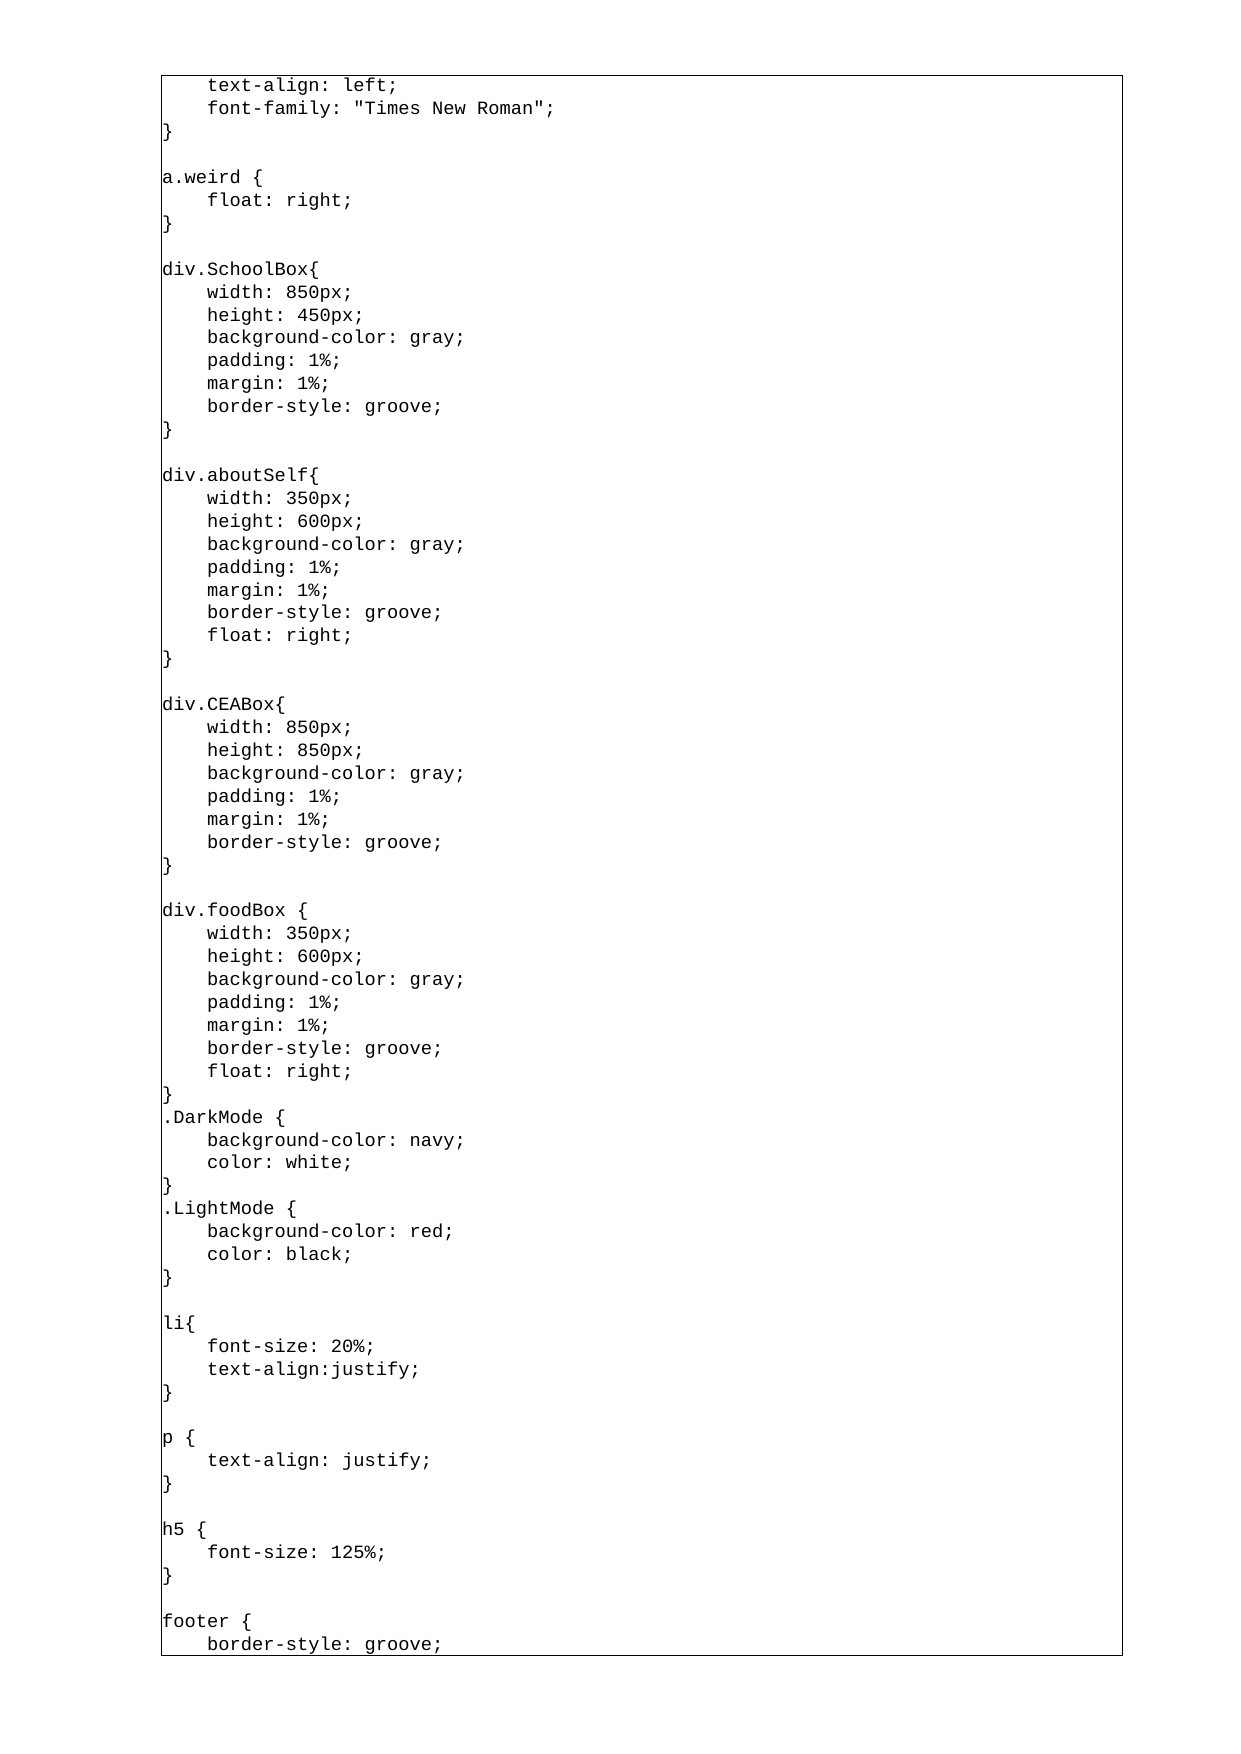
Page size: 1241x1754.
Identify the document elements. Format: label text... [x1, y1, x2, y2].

text } [162, 1381, 1122, 1404]
text } [162, 648, 1122, 670]
text height: 450px; [162, 304, 1122, 327]
text color: black; [162, 1244, 1122, 1266]
text div.aboutSelf{ [162, 465, 1122, 487]
text div.CEABox{ [162, 694, 1122, 716]
text .LightMode { [162, 1198, 1122, 1220]
text } [162, 1473, 1122, 1495]
text border-style: groove; [162, 396, 1122, 418]
text .DarkMode { [162, 1106, 1122, 1129]
text } [162, 213, 1122, 235]
text padding: 1%; [162, 556, 1122, 579]
text p { [162, 1427, 1122, 1449]
text float: right; [162, 1061, 1122, 1083]
text border-style: groove; [162, 831, 1122, 854]
text margin: 1%; [162, 808, 1122, 831]
text footer { [162, 1611, 1122, 1633]
text a.weird { [162, 167, 1122, 189]
text height: 600px; [162, 511, 1122, 533]
text width: 350px; [162, 488, 1122, 510]
text } [162, 1175, 1122, 1197]
text font-family: "Times New Roman"; [162, 98, 1122, 120]
text div.foodBox { [162, 900, 1122, 922]
text width: 850px; [162, 717, 1122, 739]
text height: 850px; [162, 740, 1122, 762]
text float: right; [162, 625, 1122, 647]
text } [162, 854, 1122, 877]
text } [162, 121, 1122, 143]
text } [162, 1267, 1122, 1289]
text border-style: groove; [162, 602, 1122, 624]
text background-color: gray; [162, 533, 1122, 556]
text text-align: justify; [162, 1450, 1122, 1472]
text text-align:justify; [162, 1358, 1122, 1381]
text margin: 1%; [162, 373, 1122, 395]
text } [162, 419, 1122, 441]
text } [162, 1565, 1122, 1587]
text border-style: groove; [162, 1633, 1122, 1655]
text background-color: gray; [162, 763, 1122, 785]
text margin: 1%; [162, 579, 1122, 602]
text background-color: gray; [162, 969, 1122, 991]
text height: 600px; [162, 946, 1122, 968]
text background-color: navy; [162, 1129, 1122, 1152]
text float: right; [162, 190, 1122, 212]
text padding: 1%; [162, 992, 1122, 1014]
text li{ [162, 1313, 1122, 1335]
text border-style: groove; [162, 1038, 1122, 1060]
text text-align: left; [162, 76, 1122, 97]
text width: 850px; [162, 281, 1122, 304]
text background-color: gray; [162, 327, 1122, 349]
text h5 { [162, 1519, 1122, 1541]
text margin: 1%; [162, 1015, 1122, 1037]
text font-size: 20%; [162, 1336, 1122, 1358]
text background-color: red; [162, 1221, 1122, 1243]
text div.SchoolBox{ [162, 258, 1122, 281]
text padding: 1%; [162, 350, 1122, 372]
text color: white; [162, 1152, 1122, 1174]
text font-size: 125%; [162, 1542, 1122, 1564]
text width: 350px; [162, 923, 1122, 945]
text padding: 1%; [162, 786, 1122, 808]
text } [162, 1083, 1122, 1106]
